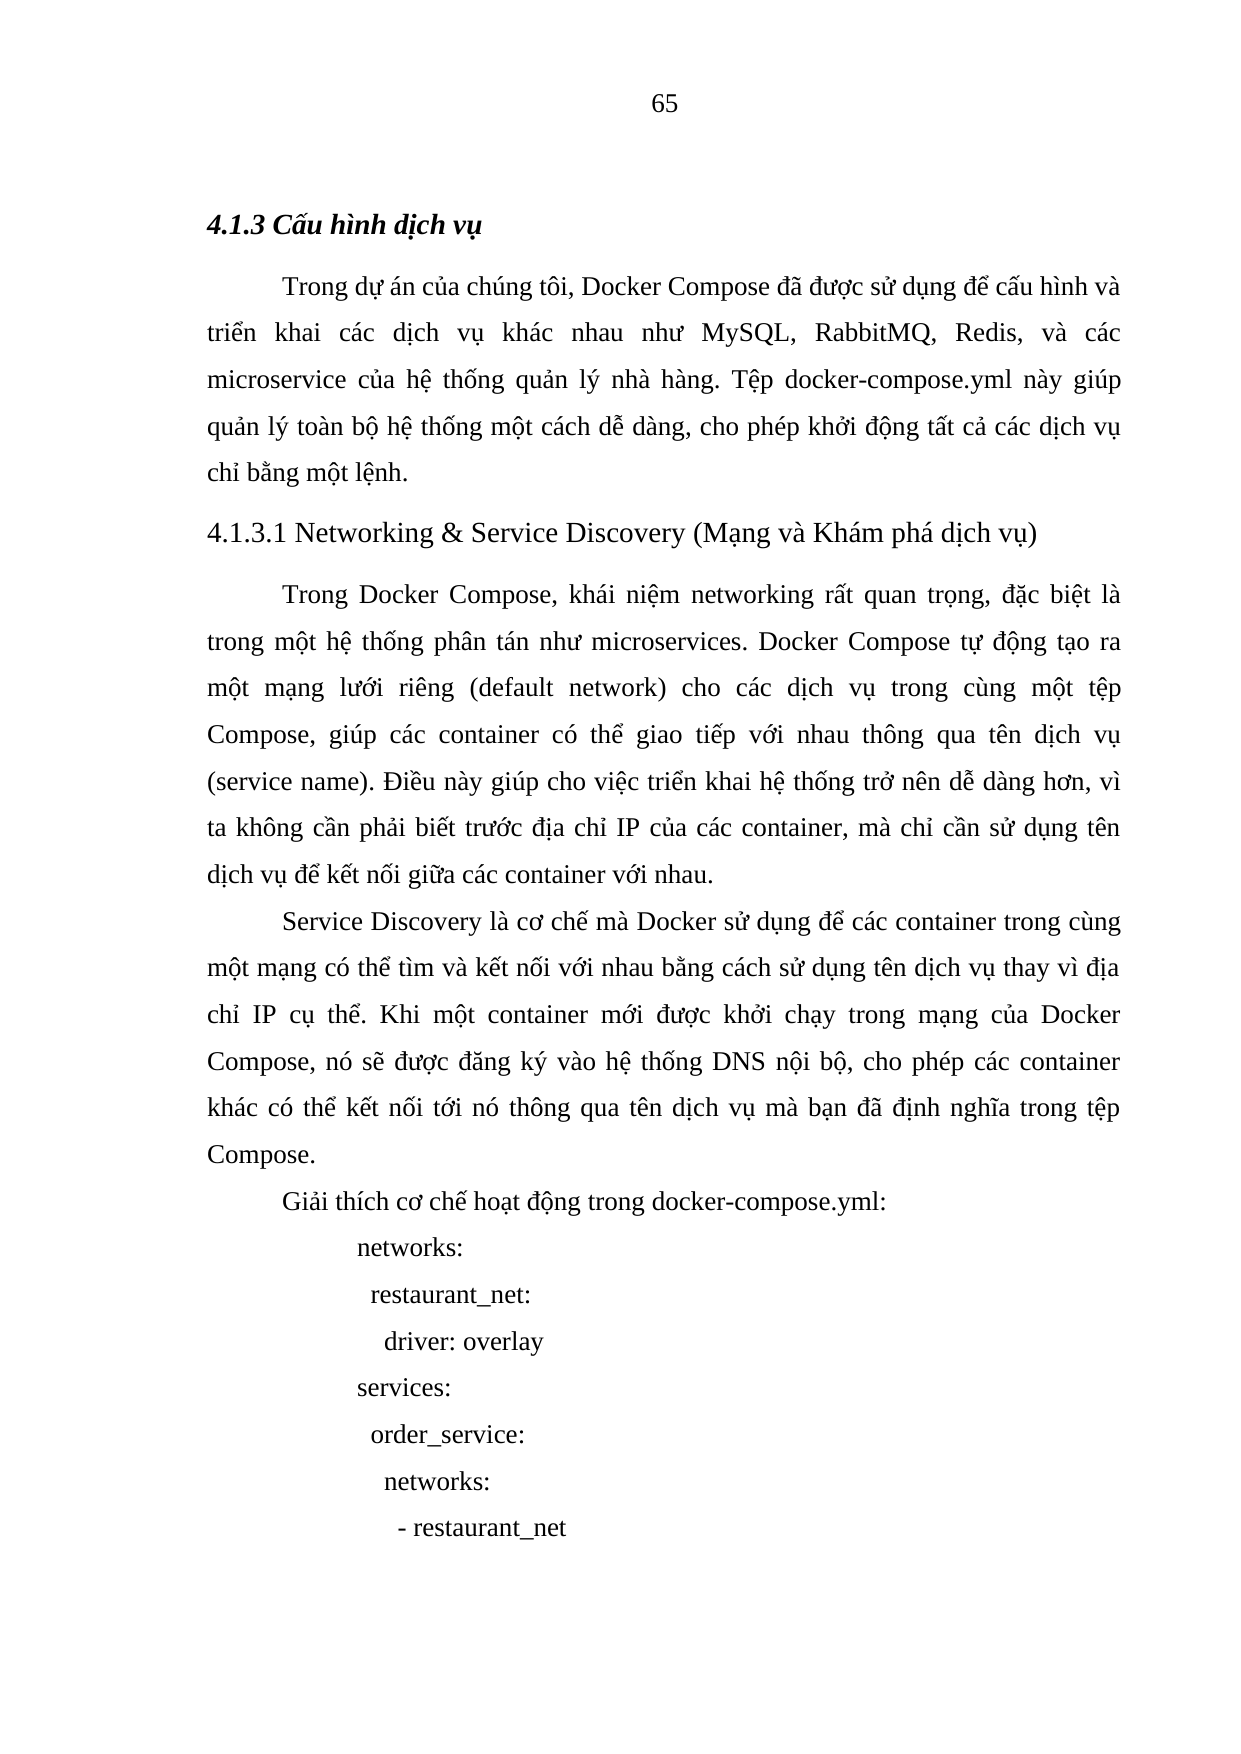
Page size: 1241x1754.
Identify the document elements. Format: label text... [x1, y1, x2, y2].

text networks: [282, 1465, 1122, 1496]
text order_service: [282, 1418, 1122, 1449]
text networks: [282, 1232, 1122, 1263]
text driver: overlay [282, 1325, 1122, 1356]
text restaurant_net: [282, 1278, 1122, 1309]
text Trong dự án của chúng tôi, Docker Compose đã được sử dụng để cấu hình và triển khai các dịch vụ khác nhau như MySQL, RabbitMQ, Redis, và các microservice của hệ thống quản lý nhà hàng. Tệp docker-compose.yml này giúp quản lý toàn bộ hệ thống một cách dễ dàng, cho phép khởi động tất cả các dịch vụ chỉ bằng một lệnh. [207, 269, 1122, 487]
text services: [282, 1372, 1122, 1403]
subtitle Cấu hình dịch vụ [207, 207, 1122, 240]
text Trong Docker Compose, khái niệm networking rất quan trọng, đặc biệt là trong một hệ thống phân tán như microservices. Docker Compose tự động tạo ra một mạng lưới riêng (default network) cho các dịch vụ trong cùng một tệp Compose, giúp các container có thể giao tiếp với nhau thông qua tên dịch vụ (service name). Điều này giúp cho việc triển khai hệ thống trở nên dễ dàng hơn, vì ta không cần phải biết trước địa chỉ IP của các container, mà chỉ cần sử dụng tên dịch vụ để kết nối giữa các container với nhau. [207, 578, 1122, 889]
subtitle Networking & Service Discovery (Mạng và Khám phá dịch vụ) [207, 515, 1122, 549]
text - restaurant_net [282, 1512, 1122, 1543]
text Service Discovery là cơ chế mà Docker sử dụng để các container trong cùng một mạng có thể tìm và kết nối với nhau bằng cách sử dụng tên dịch vụ thay vì địa chỉ IP cụ thể. Khi một container mới được khởi chạy trong mạng của Docker Compose, nó sẽ được đăng ký vào hệ thống DNS nội bộ, cho phép các container khác có thể kết nối tới nó thông qua tên dịch vụ mà bạn đã định nghĩa trong tệp Compose. [207, 905, 1122, 1169]
text Giải thích cơ chế hoạt động trong docker-compose.yml: [207, 1185, 1122, 1216]
